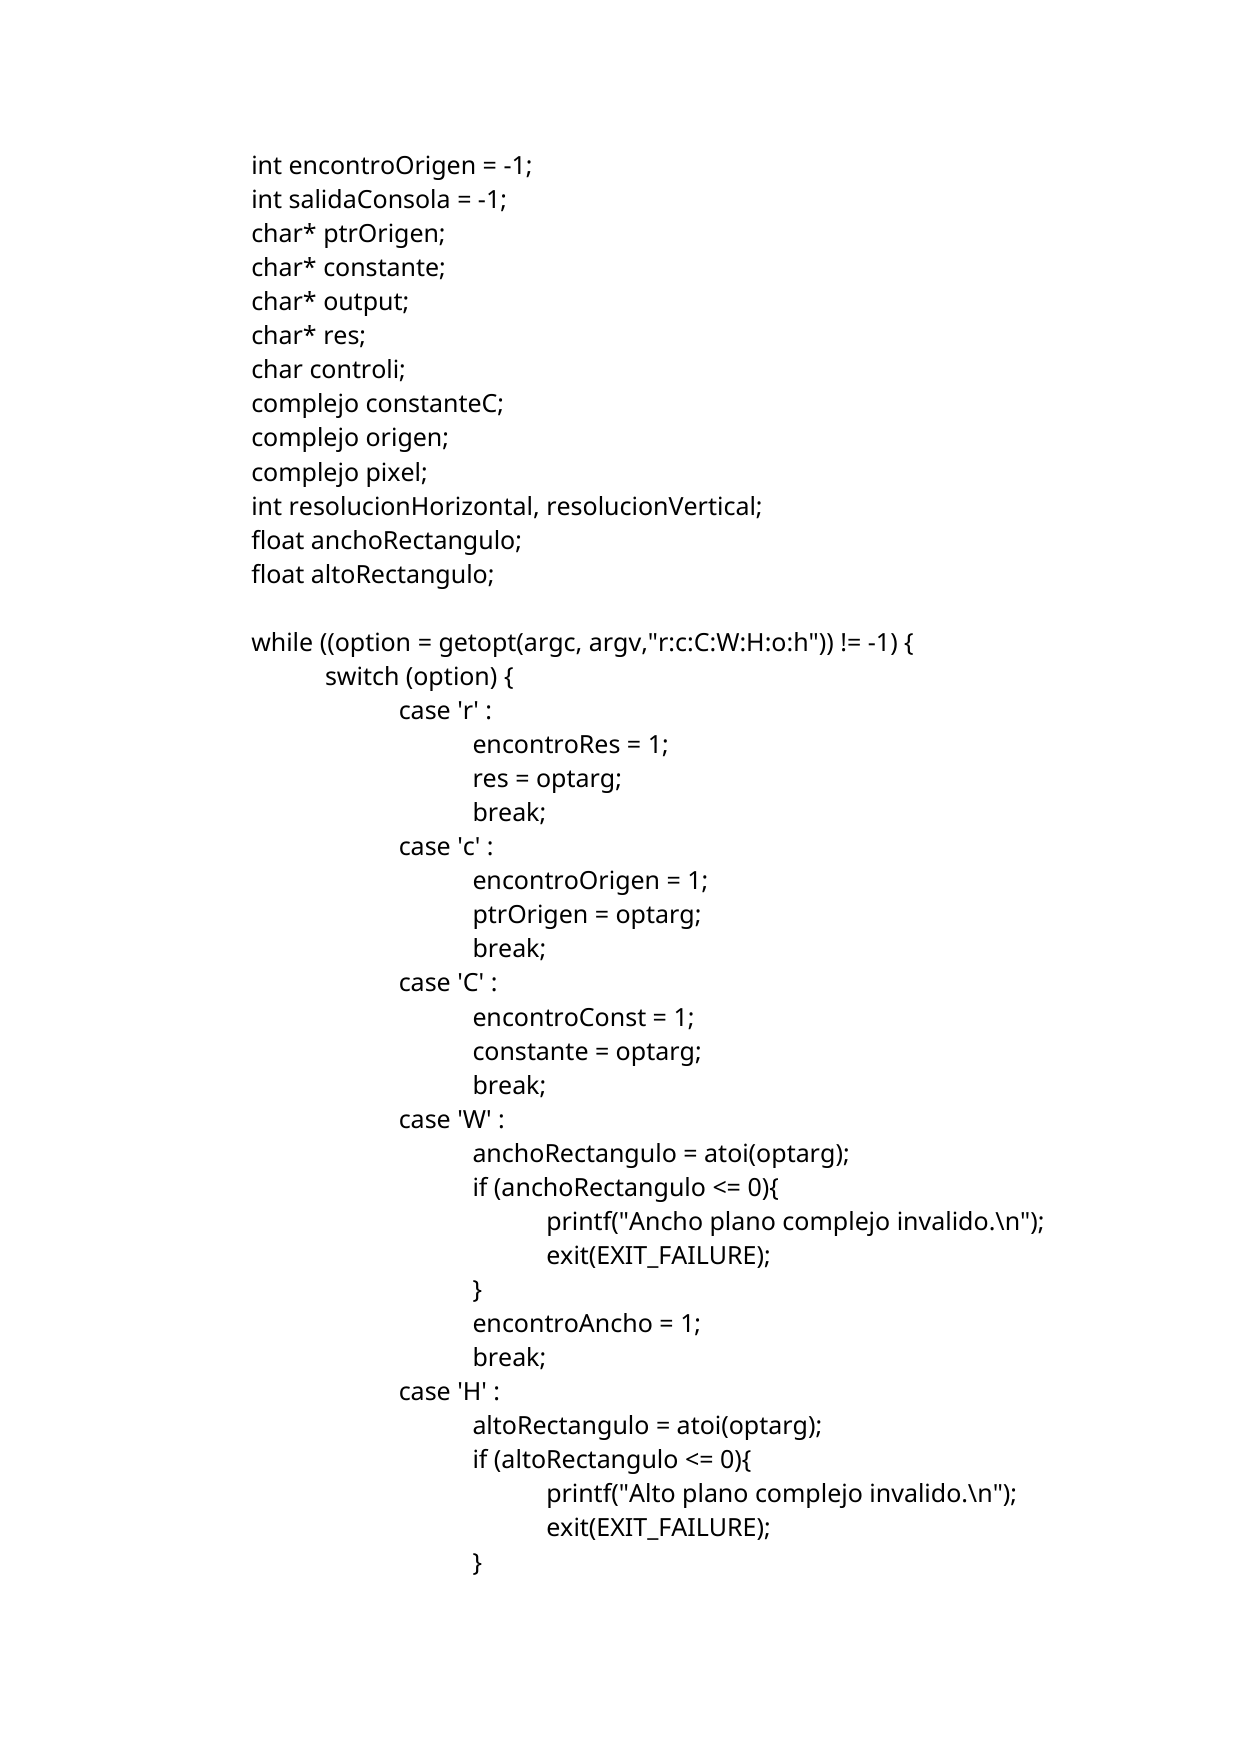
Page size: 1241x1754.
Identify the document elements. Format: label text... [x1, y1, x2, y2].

text int resolucionHorizontal, resolucionVertical; [177, 488, 1063, 522]
text complejo constanteC; [177, 386, 1063, 420]
text exit(EXIT_FAILURE); [177, 1238, 1063, 1272]
text while ((option = getopt(argc, argv,"r:c:C:W:H:o:h")) != -1) { [177, 624, 1063, 658]
text encontroOrigen = 1; [177, 863, 1063, 897]
text break; [177, 931, 1063, 965]
text break; [177, 1067, 1063, 1101]
text switch (option) { [177, 658, 1063, 693]
text res = optarg; [177, 761, 1063, 795]
text } [177, 1272, 1063, 1306]
text complejo pixel; [177, 454, 1063, 488]
text char controli; [177, 352, 1063, 386]
text anchoRectangulo = atoi(optarg); [177, 1135, 1063, 1169]
text char* res; [177, 318, 1063, 352]
text if (altoRectangulo <= 0){ [177, 1442, 1063, 1476]
text encontroRes = 1; [177, 727, 1063, 761]
text encontroConst = 1; [177, 999, 1063, 1033]
text char* constante; [177, 250, 1063, 284]
text char* ptrOrigen; [177, 216, 1063, 250]
text case 'W' : [177, 1101, 1063, 1135]
text if (anchoRectangulo <= 0){ [177, 1169, 1063, 1203]
text case 'c' : [177, 829, 1063, 863]
text exit(EXIT_FAILURE); [177, 1510, 1063, 1544]
text case 'H' : [177, 1374, 1063, 1408]
text constante = optarg; [177, 1033, 1063, 1067]
text } [177, 1544, 1063, 1578]
text encontroAncho = 1; [177, 1306, 1063, 1340]
text break; [177, 1340, 1063, 1374]
text int encontroOrigen = -1; [177, 148, 1063, 182]
text char* output; [177, 284, 1063, 318]
text printf("Alto plano complejo invalido.\n"); [177, 1476, 1063, 1510]
text printf("Ancho plano complejo invalido.\n"); [177, 1203, 1063, 1238]
text break; [177, 795, 1063, 829]
text float anchoRectangulo; [177, 522, 1063, 556]
text int salidaConsola = -1; [177, 182, 1063, 216]
text case 'r' : [177, 693, 1063, 727]
text case 'C' : [177, 965, 1063, 999]
text complejo origen; [177, 420, 1063, 454]
text float altoRectangulo; [177, 556, 1063, 590]
text ptrOrigen = optarg; [177, 897, 1063, 931]
text altoRectangulo = atoi(optarg); [177, 1408, 1063, 1442]
